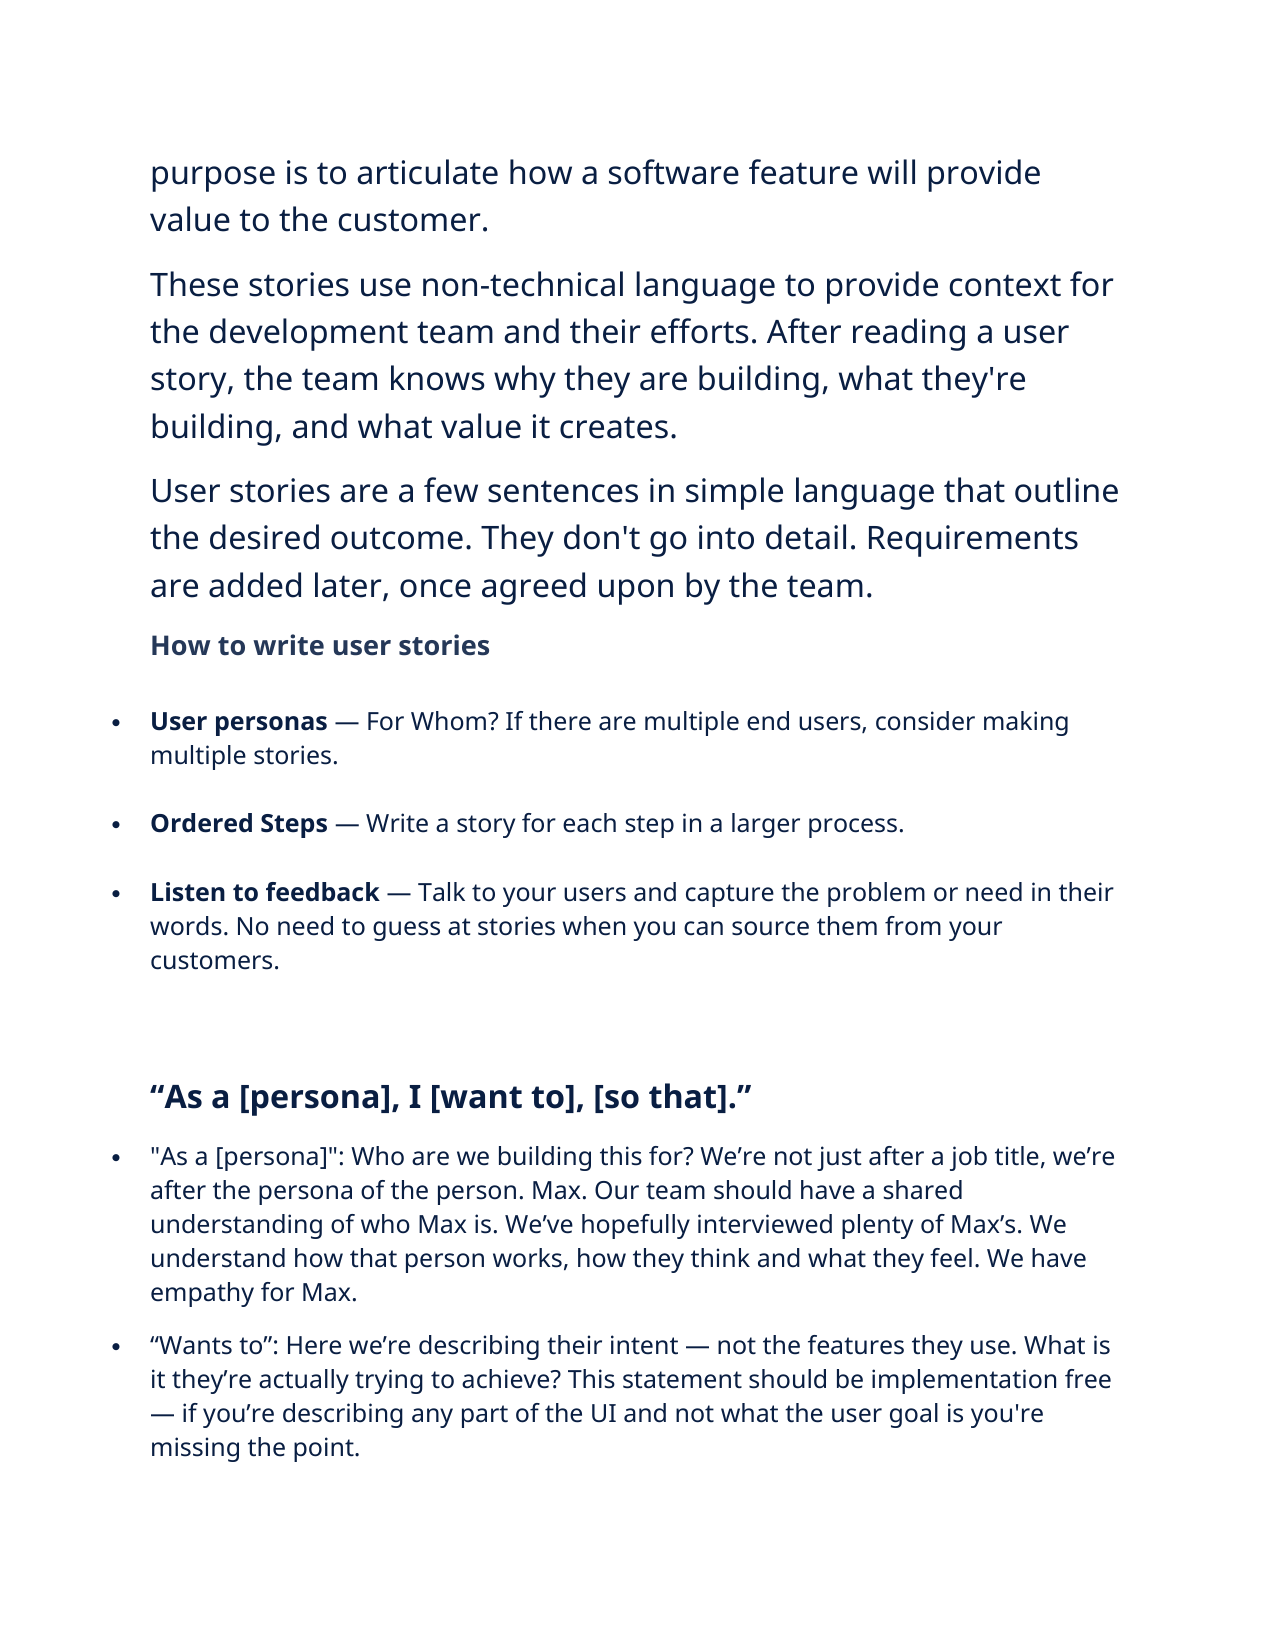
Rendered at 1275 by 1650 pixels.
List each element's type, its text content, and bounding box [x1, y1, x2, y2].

subtitle How to write user stories [150, 627, 1125, 663]
text User stories are a few sentences in simple language that outline the desired outcome. They don't go into detail. Requirements are added later, once agreed upon by the team. [150, 468, 1125, 606]
list “Wants to”: Here we’re describing their intent — not the features they use. What is it they’re actually trying to achieve? This statement should be implementation free — if you’re describing any part of the UI and not what the user goal is you're missing the point. [112, 1328, 1125, 1464]
list User personas — For Whom? If there are multiple end users, consider making multiple stories. [112, 704, 1125, 806]
text These stories use non-technical language to provide context for the development team and their efforts. After reading a user story, the team knows why they are building, what they're building, and what value it creates. [150, 261, 1125, 448]
text “As a [persona], I [want to], [so that].” [150, 1074, 1125, 1118]
list "As a [persona]": Who are we building this for? We’re not just after a job title, we’re after the persona of the person. Max. Our team should have a shared understanding of who Max is. We’ve hopefully interviewed plenty of Max’s. We understand how that person works, how they think and what they feel. We have empathy for Max. [112, 1138, 1125, 1309]
list Listen to feedback — Talk to your users and capture the problem or need in their words. No need to guess at stories when you can source them from your customers. [112, 874, 1125, 1010]
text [150, 150, 1125, 241]
list Ordered Steps — Write a story for each step in a larger process. [112, 806, 1125, 874]
